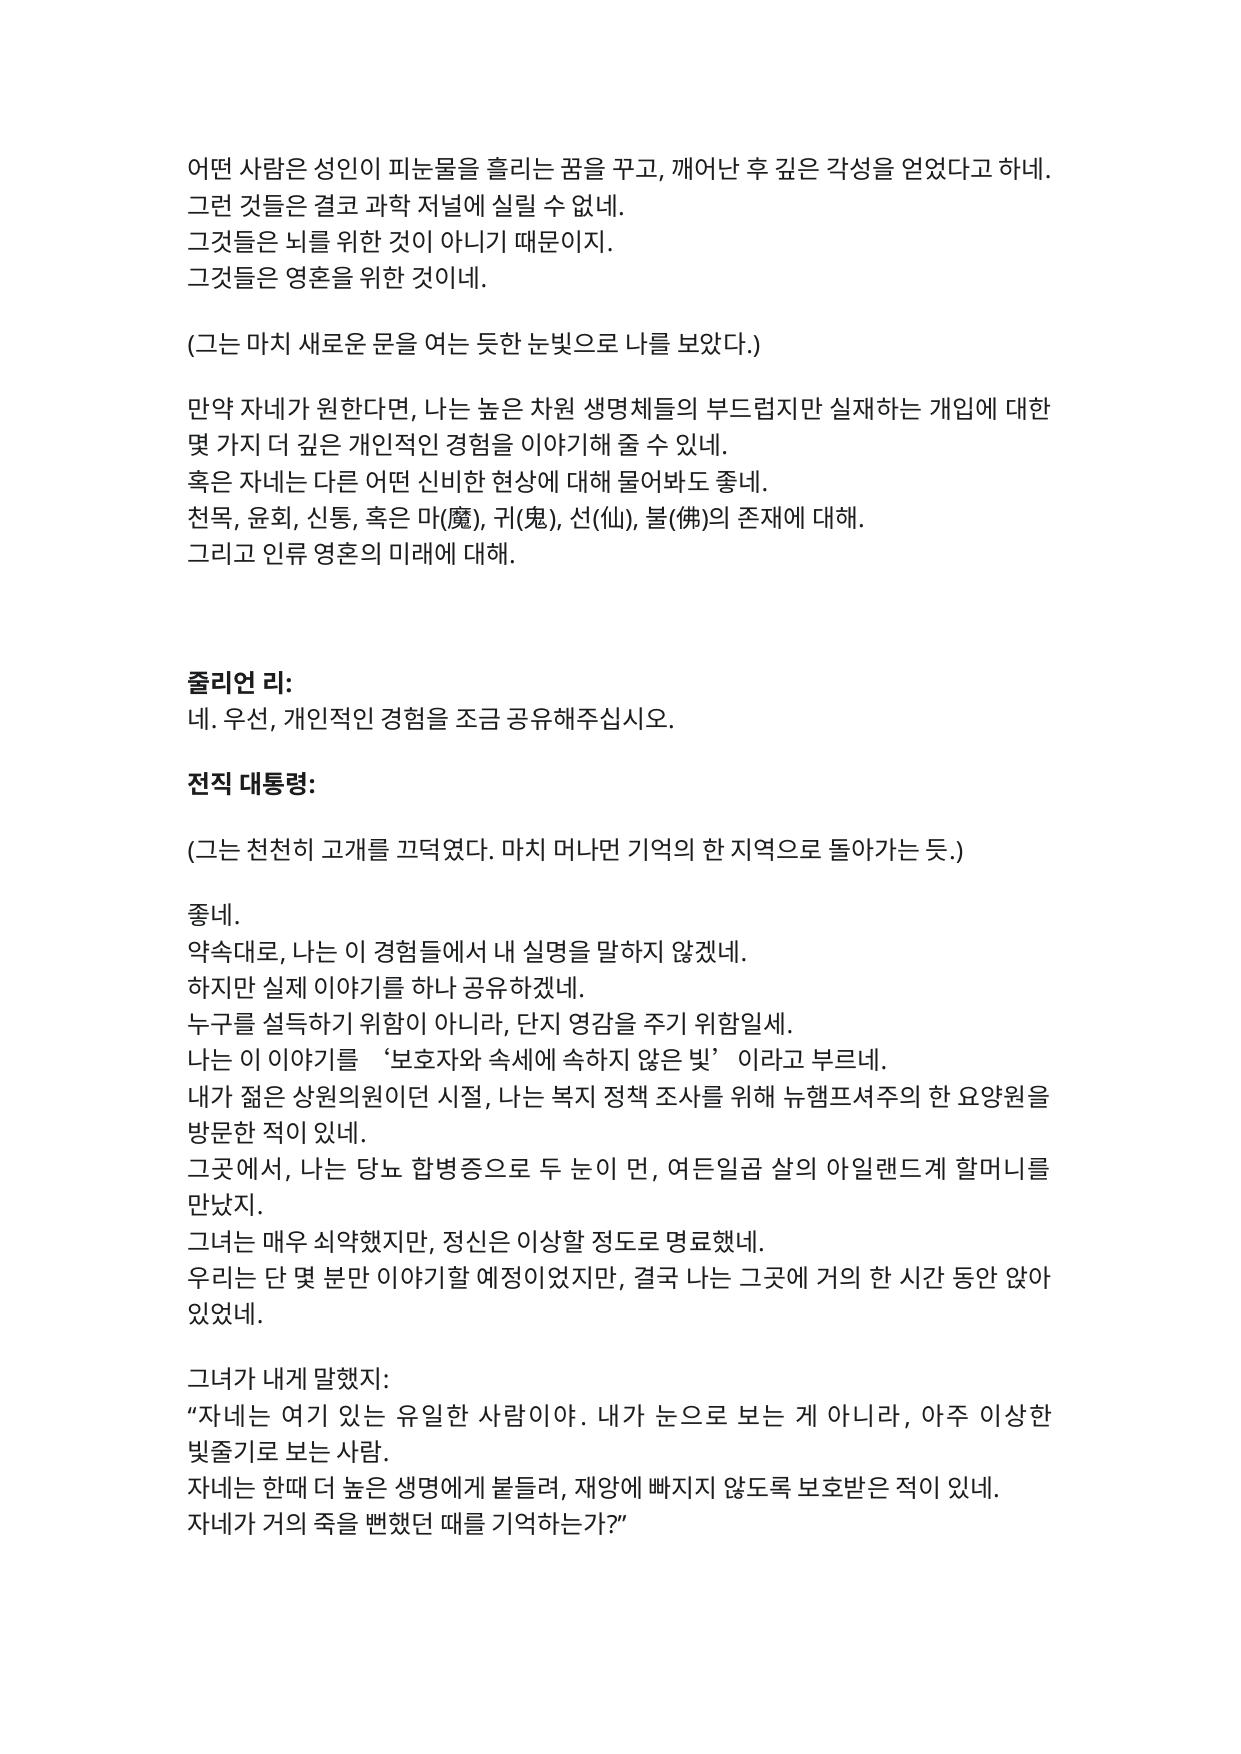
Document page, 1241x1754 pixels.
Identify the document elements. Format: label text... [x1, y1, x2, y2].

text (그는 마치 새로운 문을 여는 듯한 눈빛으로 나를 보았다.) [746, 324, 1053, 360]
text 좋네. 약속대로, 나는 이 경험들에서 내 실명을 말하지 않겠네. 하지만 실제 이야기를 하나 공유하겠네. 누구를 설득하기 위함이 아니라, 단지 영감을 주기 위함일세. 나는 이 이야기를 ‘보호자와 속세에 속하지 않은 빛’이라고 부르네. 내가 젊은 상원의원이던 시절, 나는 복지 정책 조사를 위해 뉴햄프셔주의 한 요양원을 방문한 적이 있네. 그곳에서, 나는 당뇨 합병증으로 두 눈이 먼, 여든일곱 살의 아일랜드계 할머니를 만났지. 그녀는 매우 쇠약했지만, 정신은 이상할 정도로 명료했네. 우리는 단 몇 분만 이야기할 예정이었지만, 결국 나는 그곳에 거의 한 시간 동안 앉아 있었네. [187, 896, 1053, 1331]
text 줄리언 리: 네. 우선, 개인적인 경험을 조금 공유해주십시오. [187, 663, 1053, 736]
text 그녀가 내게 말했지: “자네는 여기 있는 유일한 사람이야. 내가 눈으로 보는 게 아니라, 아주 이상한 빛줄기로 보는 사람. 자네는 한때 더 높은 생명에게 붙들려, 재앙에 빠지지 않도록 보호받은 적이 있네. 자네가 거의 죽을 뻔했던 때를 기억하는가?” [187, 1360, 1053, 1541]
text 만약 자네가 원한다면, 나는 높은 차원 생명체들의 부드럽지만 실재하는 개입에 대한 몇 가지 더 깊은 개인적인 경험을 이야기해 줄 수 있네. 혹은 자네는 다른 어떤 신비한 현상에 대해 물어봐도 좋네. 천목, 윤회, 신통, 혹은 마(魔), 귀(鬼), 선(仙), 불(佛)의 존재에 대해. 그리고 인류 영혼의 미래에 대해. [187, 389, 1053, 571]
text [187, 150, 1053, 295]
text 전직 대통령: [308, 765, 1053, 801]
